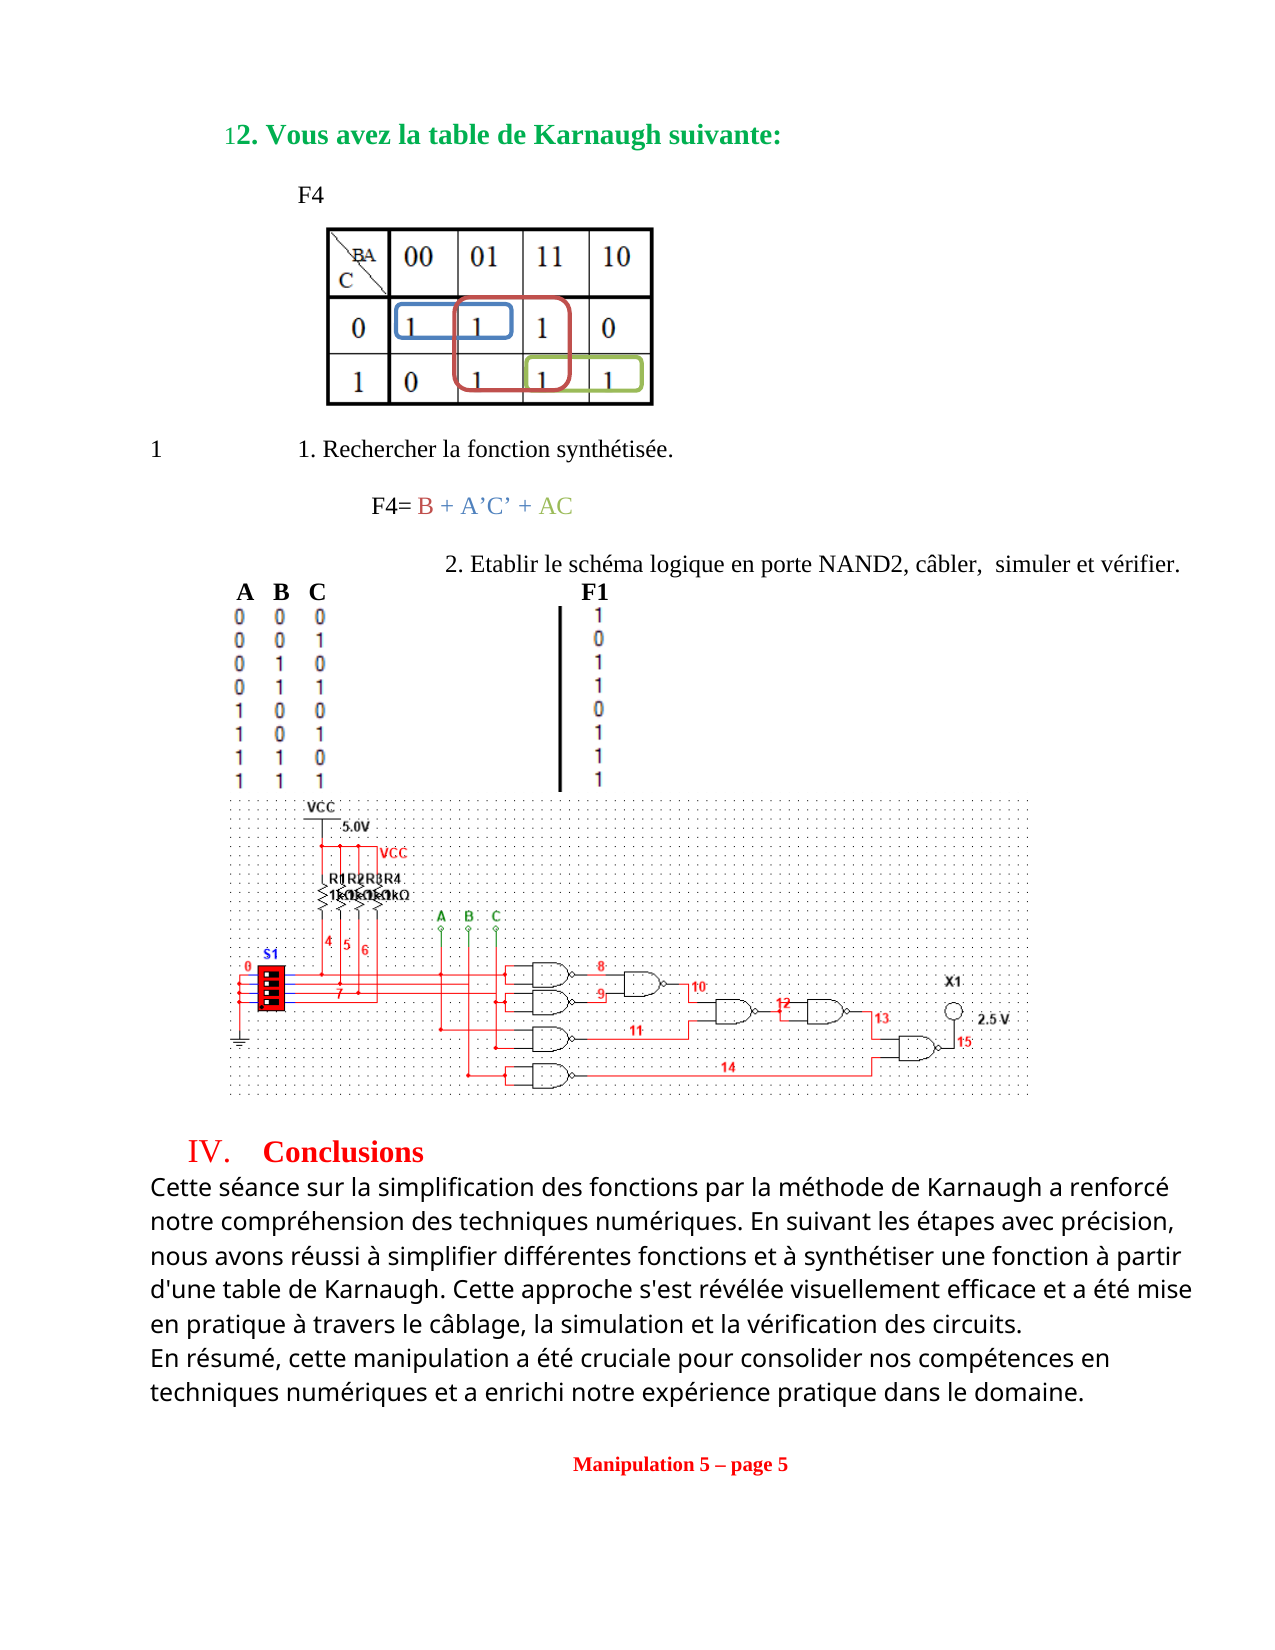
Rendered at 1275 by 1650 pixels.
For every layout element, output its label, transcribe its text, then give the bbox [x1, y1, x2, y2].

text 1. Rechercher la fonction synthétisée. [150, 434, 1211, 462]
text F4 [224, 180, 1211, 208]
picture [305, 215, 675, 421]
text 2. Etablir le schéma logique en porte NAND2, câbler, simuler et vérifier. [224, 549, 1211, 577]
text A B C F1 [150, 577, 1211, 606]
text 2. Vous avez la table de Karnaugh suivante: [150, 117, 1211, 151]
list Conclusions [187, 1132, 1211, 1170]
text Cette séance sur la simplification des fonctions par la méthode de Karnaugh a renforcé notre compréhension des techniques numériques. En suivant les étapes avec précision, nous avons réussi à simplifier différentes fonctions et à synthétiser une fonction à partir d'une table de Karnaugh. Cette approche s'est révélée visuellement efficace et a été mise en pratique à travers le câblage, la simulation et la vérification des circuits. [150, 1170, 1211, 1340]
picture [223, 606, 1030, 1103]
text F4= B + A’C’ + AC [150, 491, 1211, 520]
text En résumé, cette manipulation a été cruciale pour consolider nos compétences en techniques numériques et a enrichi notre expérience pratique dans le domaine. [150, 1340, 1211, 1408]
